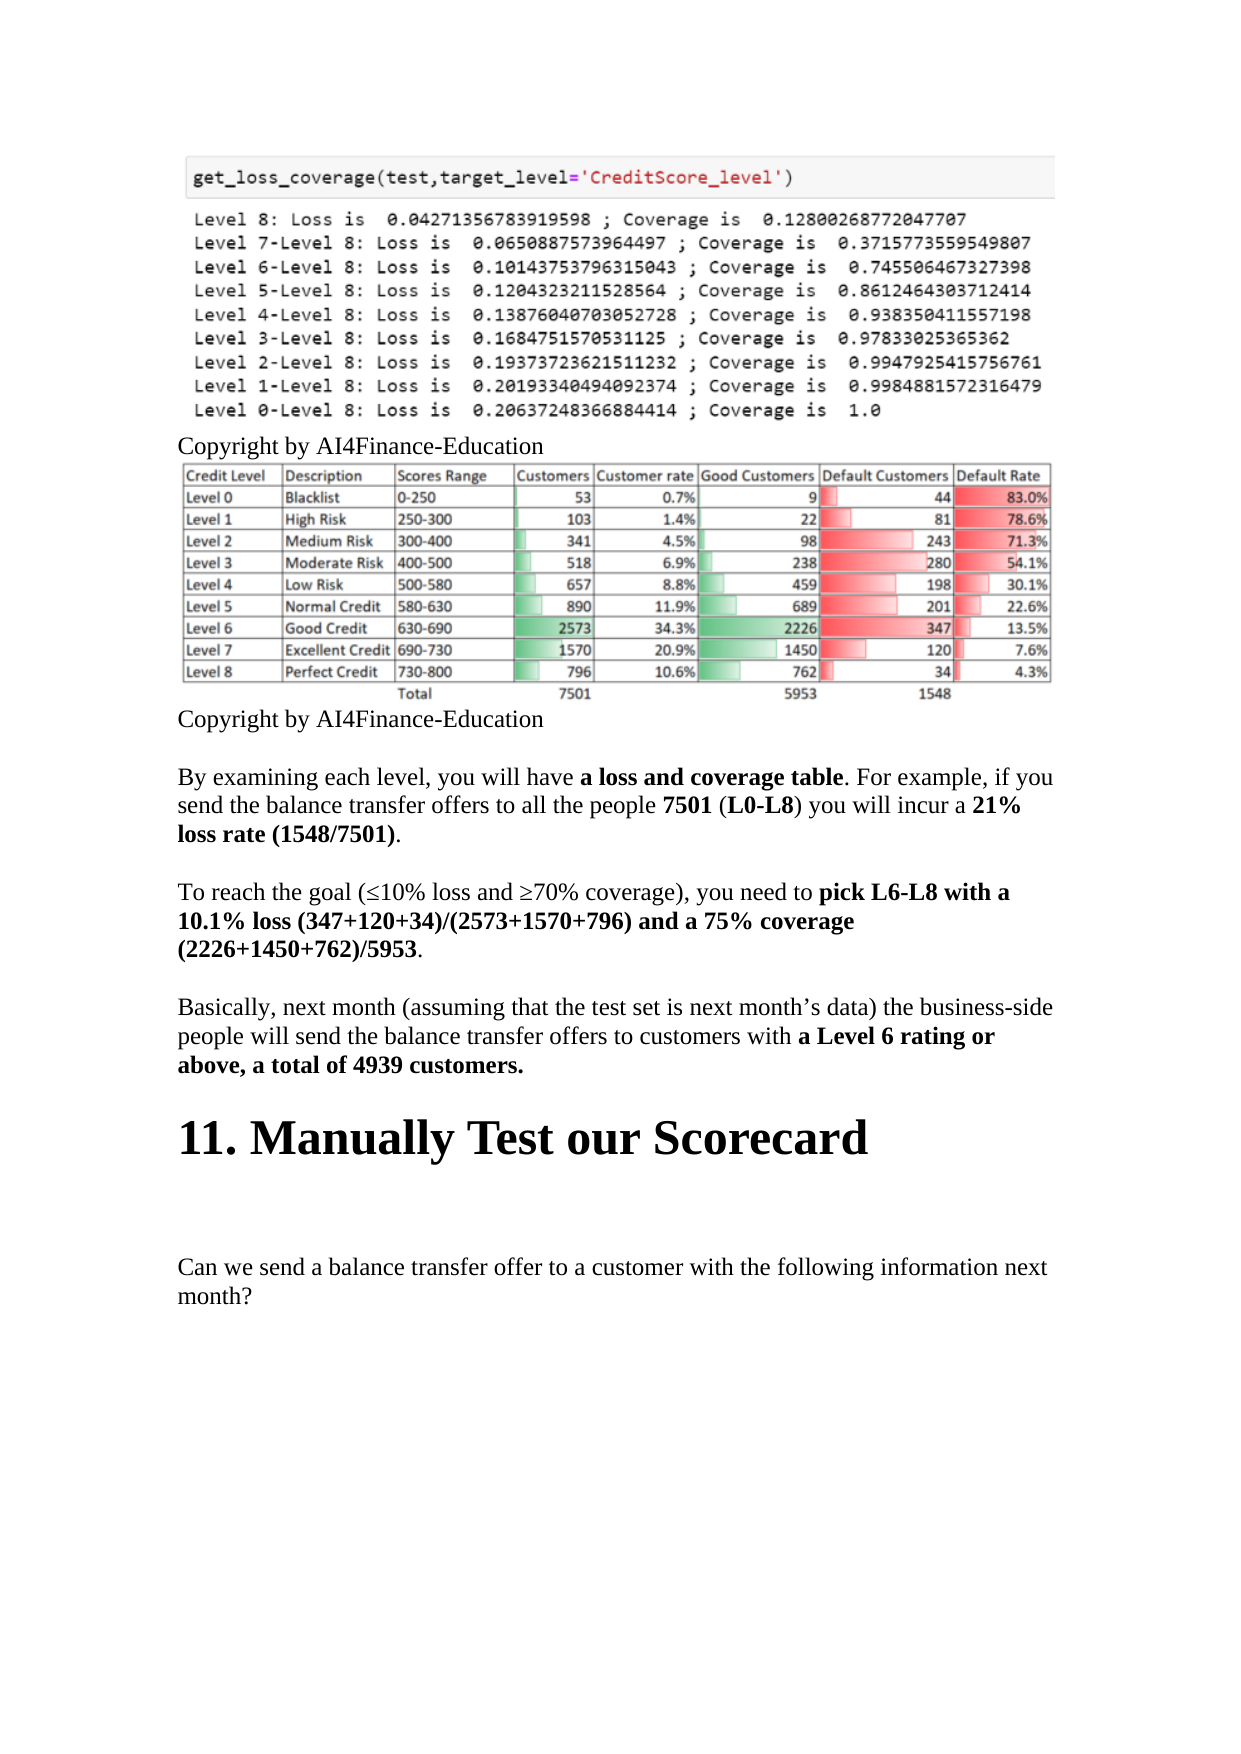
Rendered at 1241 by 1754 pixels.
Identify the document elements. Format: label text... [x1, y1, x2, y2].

text Copyright by AI4Finance-Education [177, 431, 1063, 460]
text To reach the goal (≤10% loss and ≥70% coverage), you need to pick L6-L8 with a 10.1% loss (347+120+34)/(2573+1570+796) and a 75% coverage (2226+1450+762)/5953. [177, 877, 1063, 963]
text 11. Manually Test our Scorecard [177, 1108, 1063, 1165]
picture [177, 460, 1055, 704]
text By examining each level, you will have a loss and coverage table. For example, if you send the balance transfer offers to all the people 7501 (L0-L8) you will incur a 21% loss rate (1548/7501). [177, 762, 1063, 848]
text Can we send a balance transfer offer to a customer with the following information next month? [177, 1252, 1063, 1310]
text Copyright by AI4Finance-Education [177, 704, 1063, 732]
text Basically, next month (assuming that the test set is next month’s data) the business-side people will send the balance transfer offers to customers with a Level 6 rating or above, a total of 4939 customers. [177, 992, 1063, 1079]
picture [177, 147, 1055, 432]
